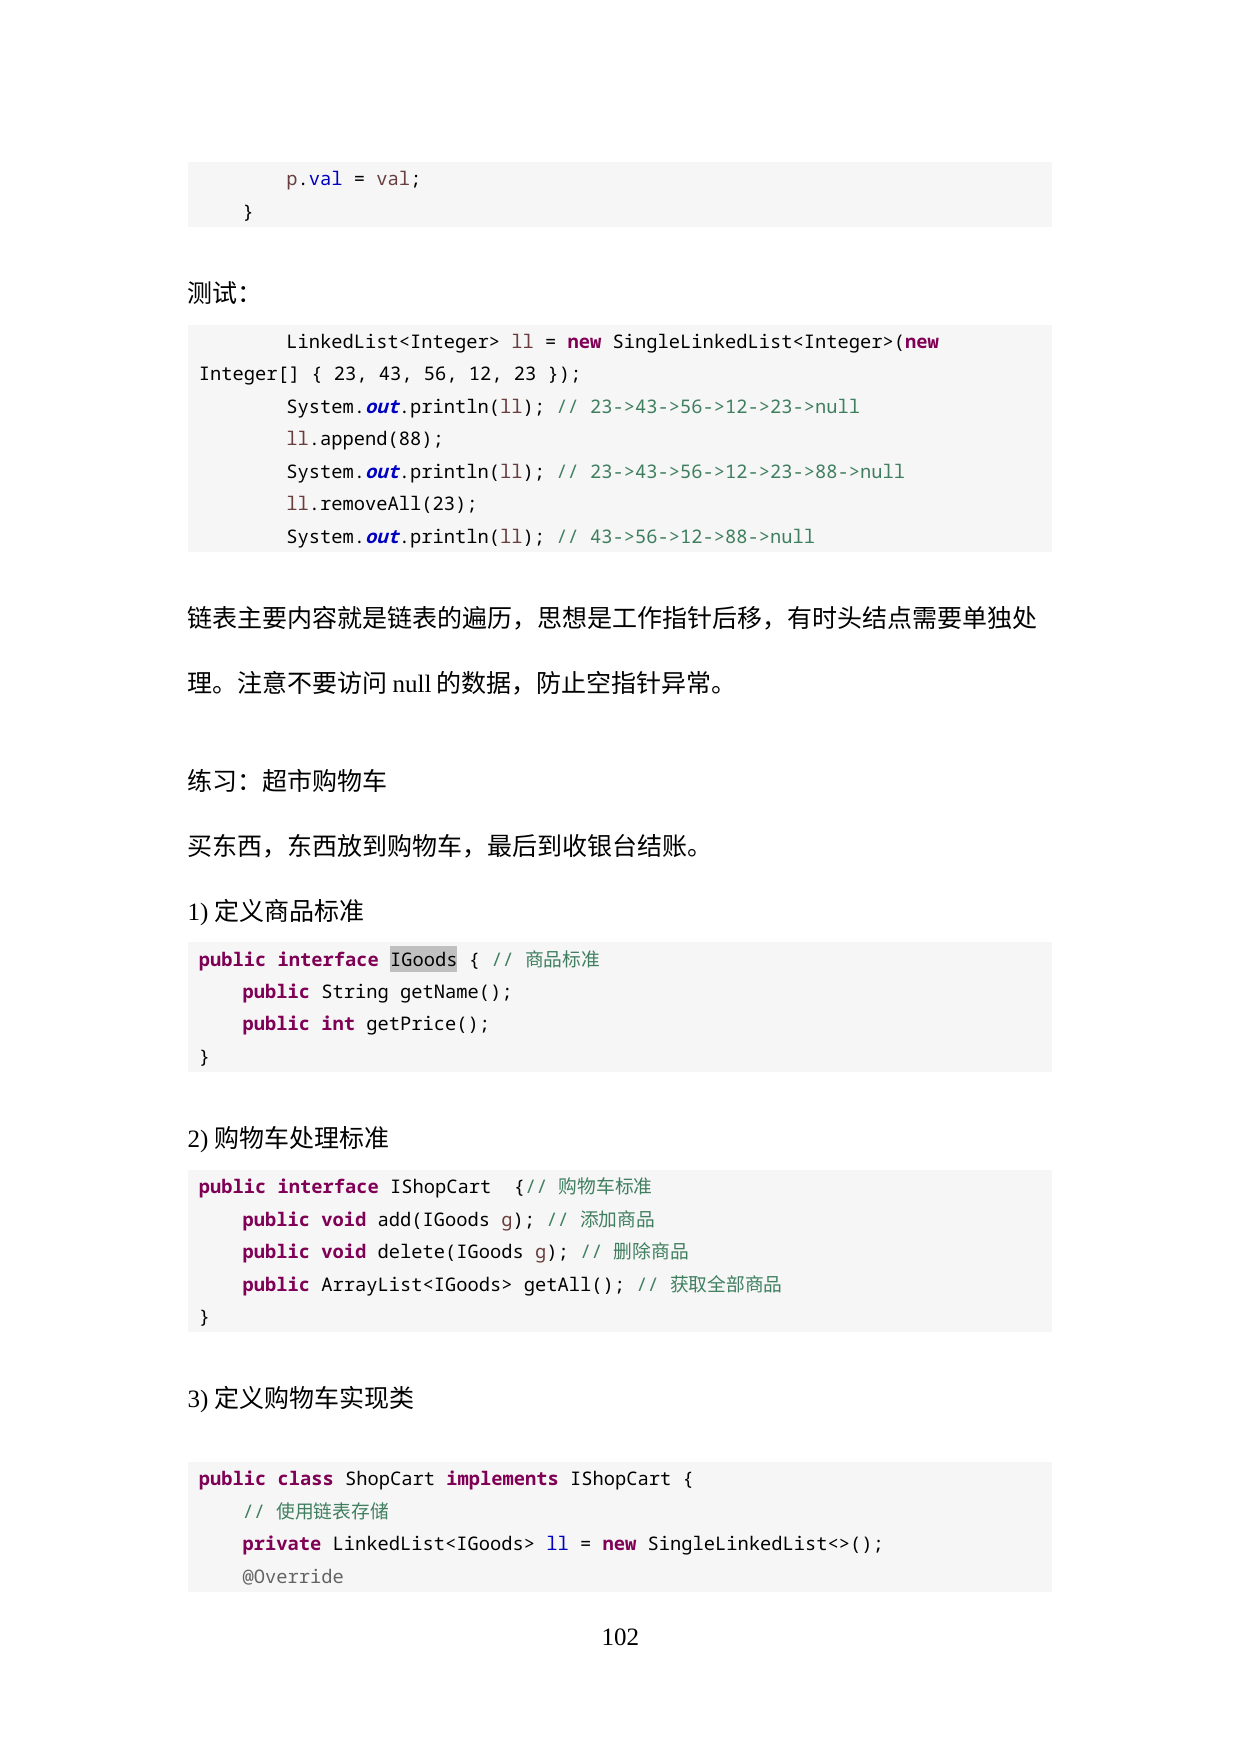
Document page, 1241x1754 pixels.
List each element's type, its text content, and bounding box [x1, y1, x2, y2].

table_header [188, 162, 1052, 227]
text 链表主要内容就是链表的遍历，思想是工作指针后移，有时头结点需要单独处理。注意不要访问null的数据，防止空指针异常。 [187, 584, 1053, 714]
text 买东西，东西放到购物车，最后到收银台结账。 [187, 812, 1053, 877]
text 1) 定义商品标准 [187, 877, 1053, 942]
text 2) 购物车处理标准 [187, 1104, 1053, 1169]
text 练习：超市购物车 [187, 747, 1053, 812]
text 3) 定义购物车实现类 [187, 1364, 1053, 1429]
table_header public interface IShopCart {// 购物车标准 public void add(IGoods g); // 添加商品 public void delete(IGoods g); // 删除商品 public ArrayList<IGoods> getAll(); // 获取全部商品 } [188, 1170, 1052, 1332]
table_header public interface IGoods { // 商品标准 public String getName(); public int getPrice(); } [188, 942, 1052, 1072]
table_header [188, 1462, 1052, 1592]
table_header LinkedList<Integer> ll = new SingleLinkedList<Integer>(new Integer[] { 23, 43, 56, 12, 23 }); System.out.println(ll); // 23->43->56->12->23->null ll.append(88); System.out.println(ll); // 23->43->56->12->23->88->null ll.removeAll(23); System.out.println(ll); // 43->56->12->88->null [188, 325, 1052, 552]
text 测试： [187, 259, 1053, 324]
